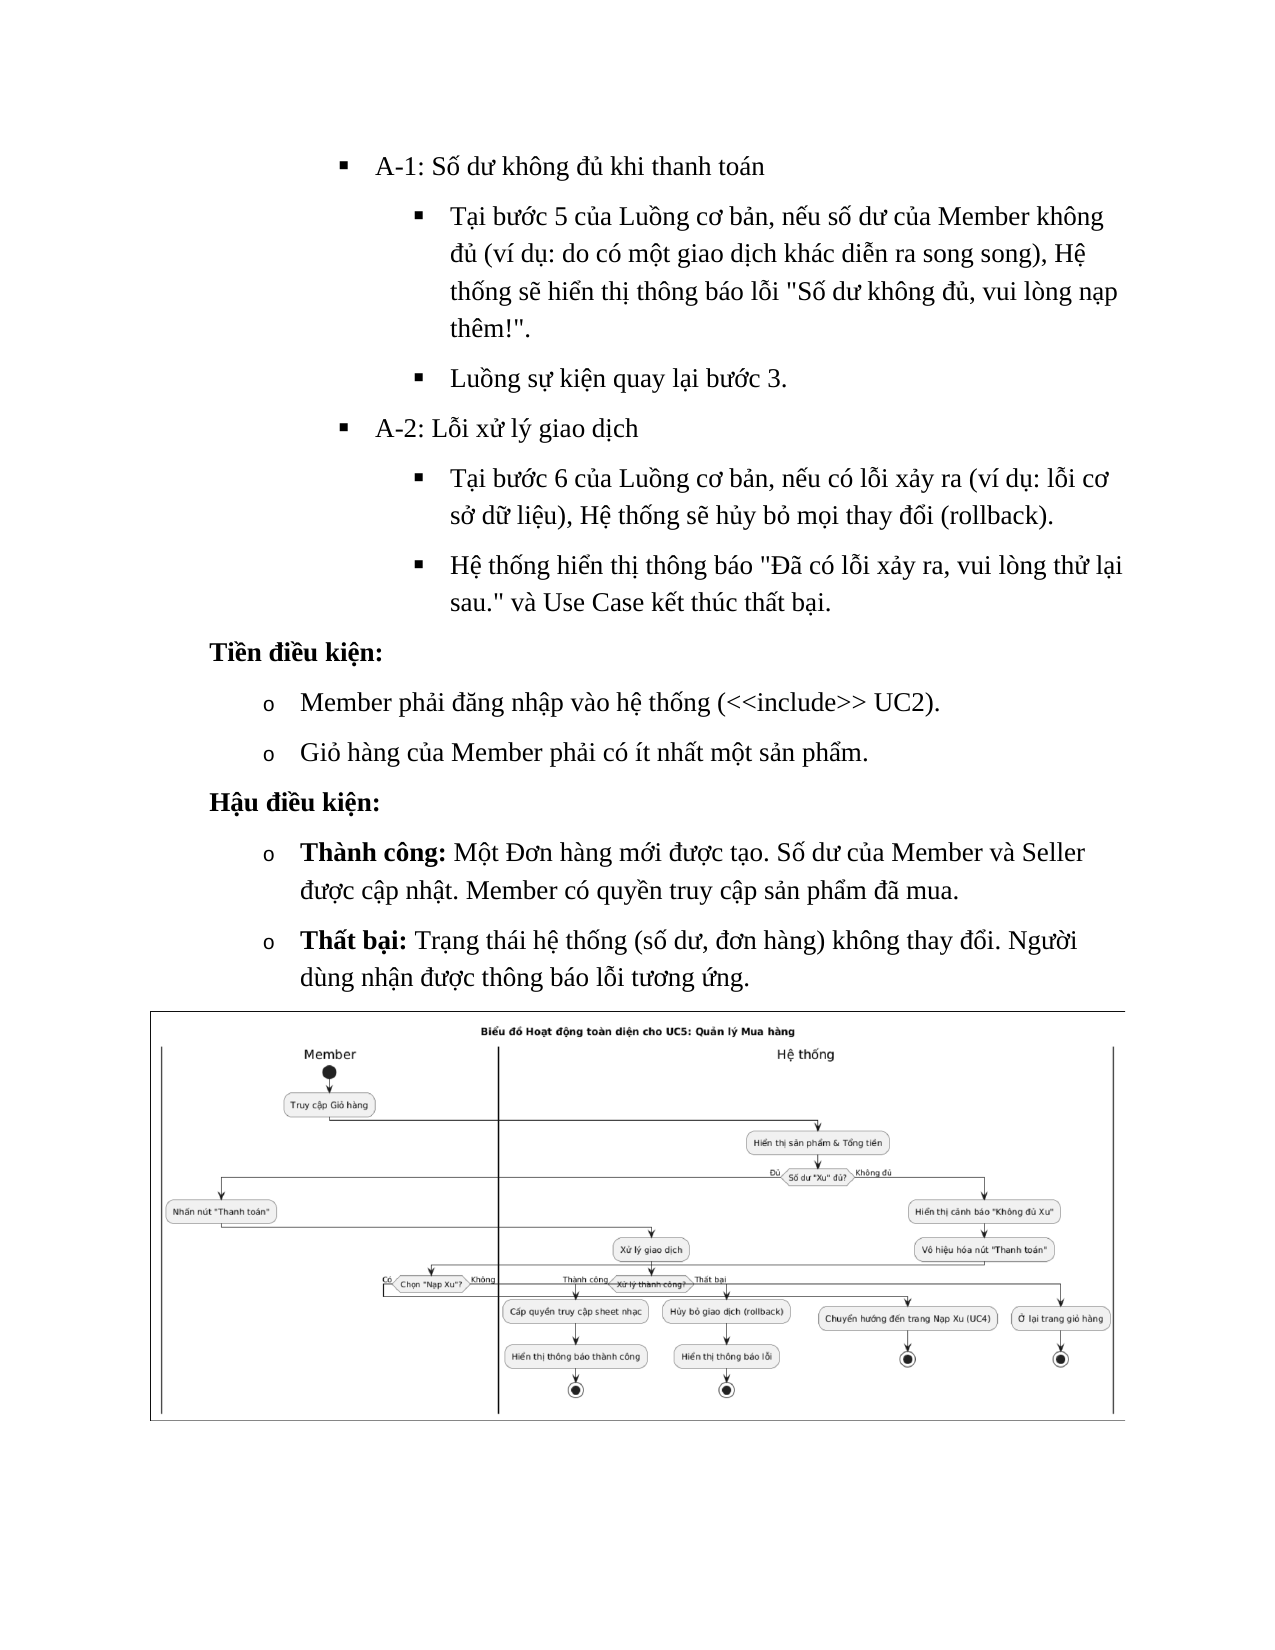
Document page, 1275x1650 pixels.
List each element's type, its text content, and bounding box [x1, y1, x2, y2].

text Tiền điều kiện: [209, 636, 1125, 667]
list Tại bước 5 của Luồng cơ bản, nếu số dư của Member không đủ (ví dụ: do có một giao dịch khác diễn ra song song), Hệ thống sẽ hiển thị thông báo lỗi "Số dư không đủ, vui lòng nạp thêm!". [412, 200, 1125, 343]
list A-2: Lỗi xử lý giao dịch [337, 412, 1125, 443]
text Hậu điều kiện: [209, 787, 1125, 818]
list Luồng sự kiện quay lại bước 3. [412, 362, 1125, 393]
list Giỏ hàng của Member phải có ít nhất một sản phẩm. [262, 736, 1125, 768]
list Thành công: Một Đơn hàng mới được tạo. Số dư của Member và Seller được cập nhật. Member có quyền truy cập sản phẩm đã mua. [262, 836, 1125, 905]
picture [150, 1011, 1125, 1421]
list Thất bại: Trạng thái hệ thống (số dư, đơn hàng) không thay đổi. Người dùng nhận được thông báo lỗi tương ứng. [262, 924, 1125, 993]
list A-1: Số dư không đủ khi thanh toán [337, 150, 1125, 181]
list Hệ thống hiển thị thông báo "Đã có lỗi xảy ra, vui lòng thử lại sau." và Use Case kết thúc thất bại. [412, 549, 1125, 617]
list Tại bước 6 của Luồng cơ bản, nếu có lỗi xảy ra (ví dụ: lỗi cơ sở dữ liệu), Hệ thống sẽ hủy bỏ mọi thay đổi (rollback). [412, 462, 1125, 530]
list Member phải đăng nhập vào hệ thống (<<include>> UC2). [262, 686, 1125, 717]
